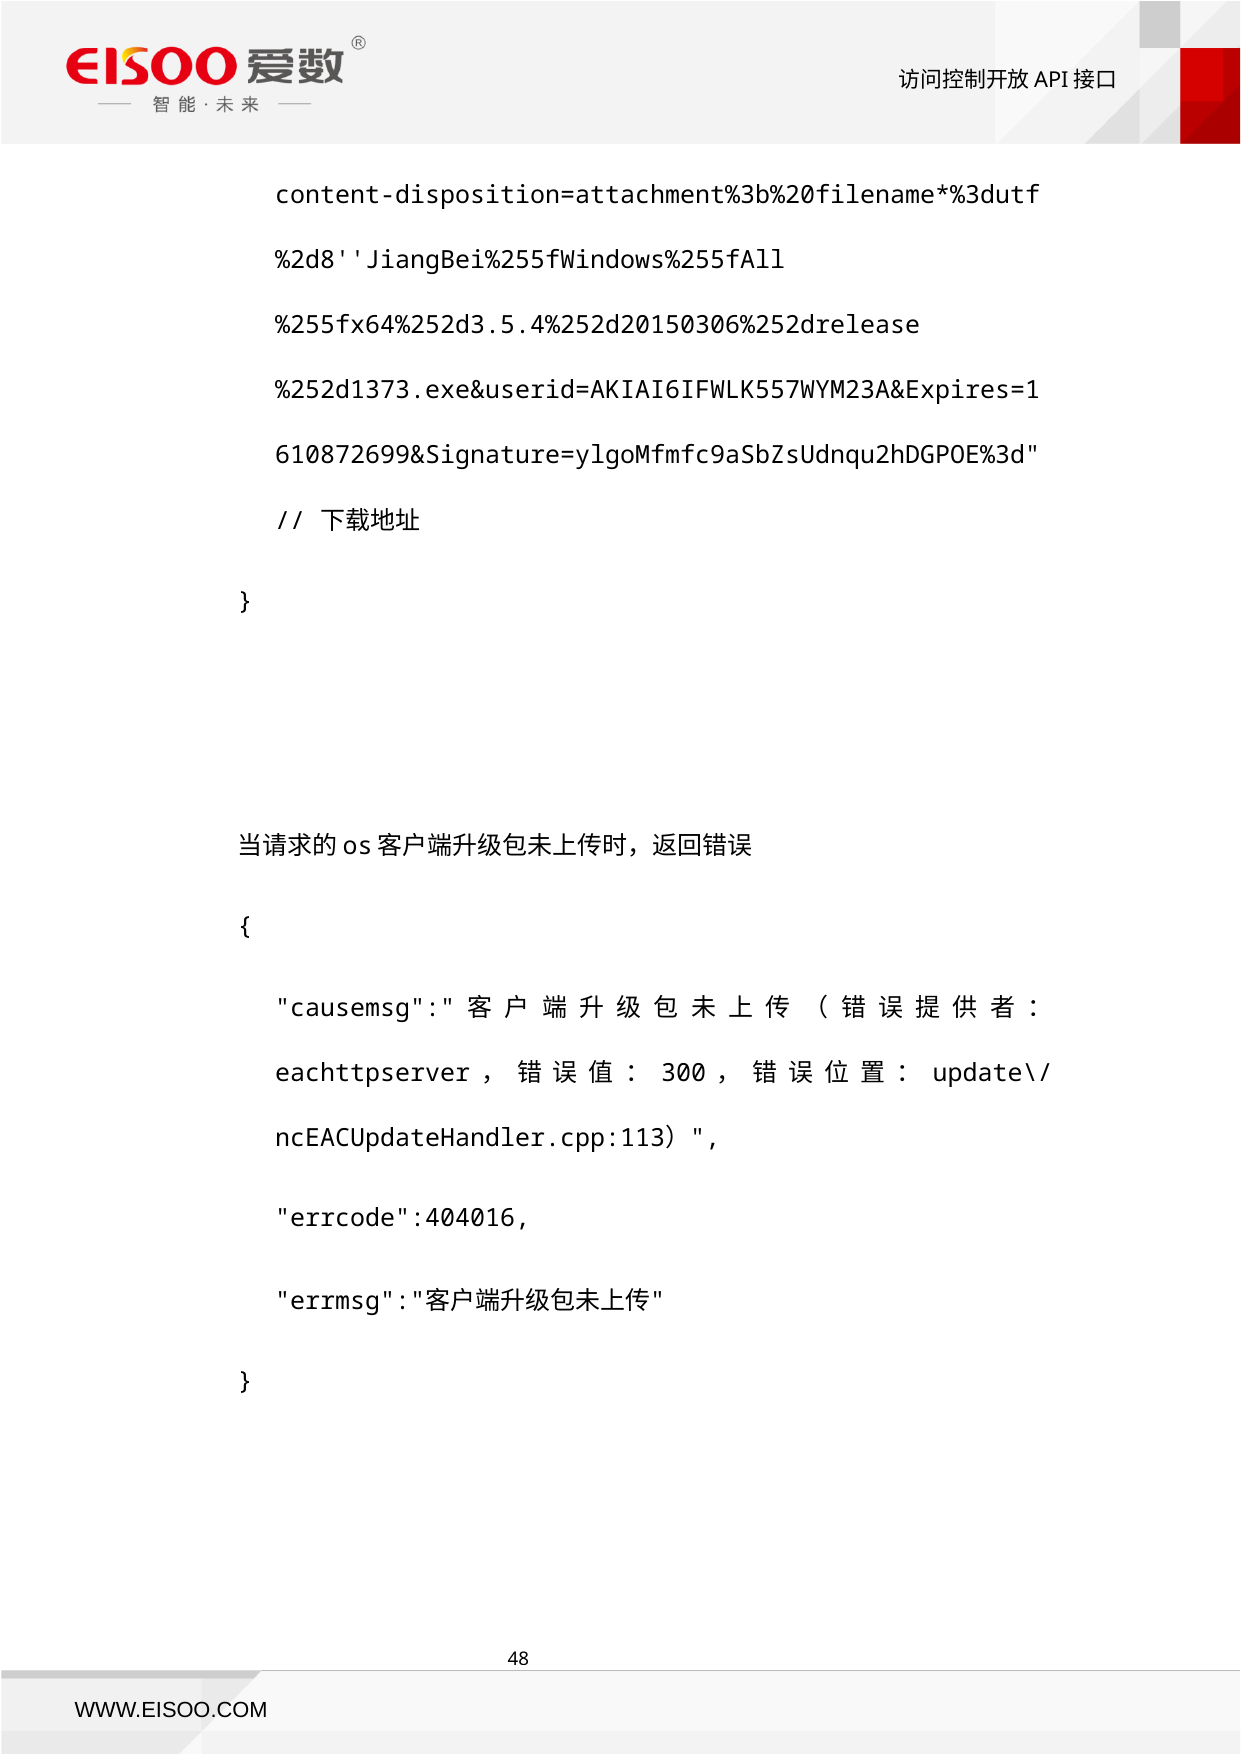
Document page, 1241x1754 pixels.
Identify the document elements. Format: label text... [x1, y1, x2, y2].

picture [1, 1, 1241, 158]
text { [187, 892, 1053, 957]
picture [1, 1665, 1241, 1754]
text 当请求的os客户端升级包未上传时，返回错误 [187, 811, 1053, 876]
text "errmsg":"客户端升级包未上传" [275, 1266, 1053, 1331]
text } [187, 1347, 1053, 1412]
text } [187, 567, 1053, 632]
text "causemsg":"客户端升级包未上传（错误提供者：eachttpserver，错误值：300，错误位置：update\/ncEACUpdateHandler.cpp:113）", [275, 973, 1053, 1168]
text "errcode":404016, [275, 1184, 1053, 1249]
